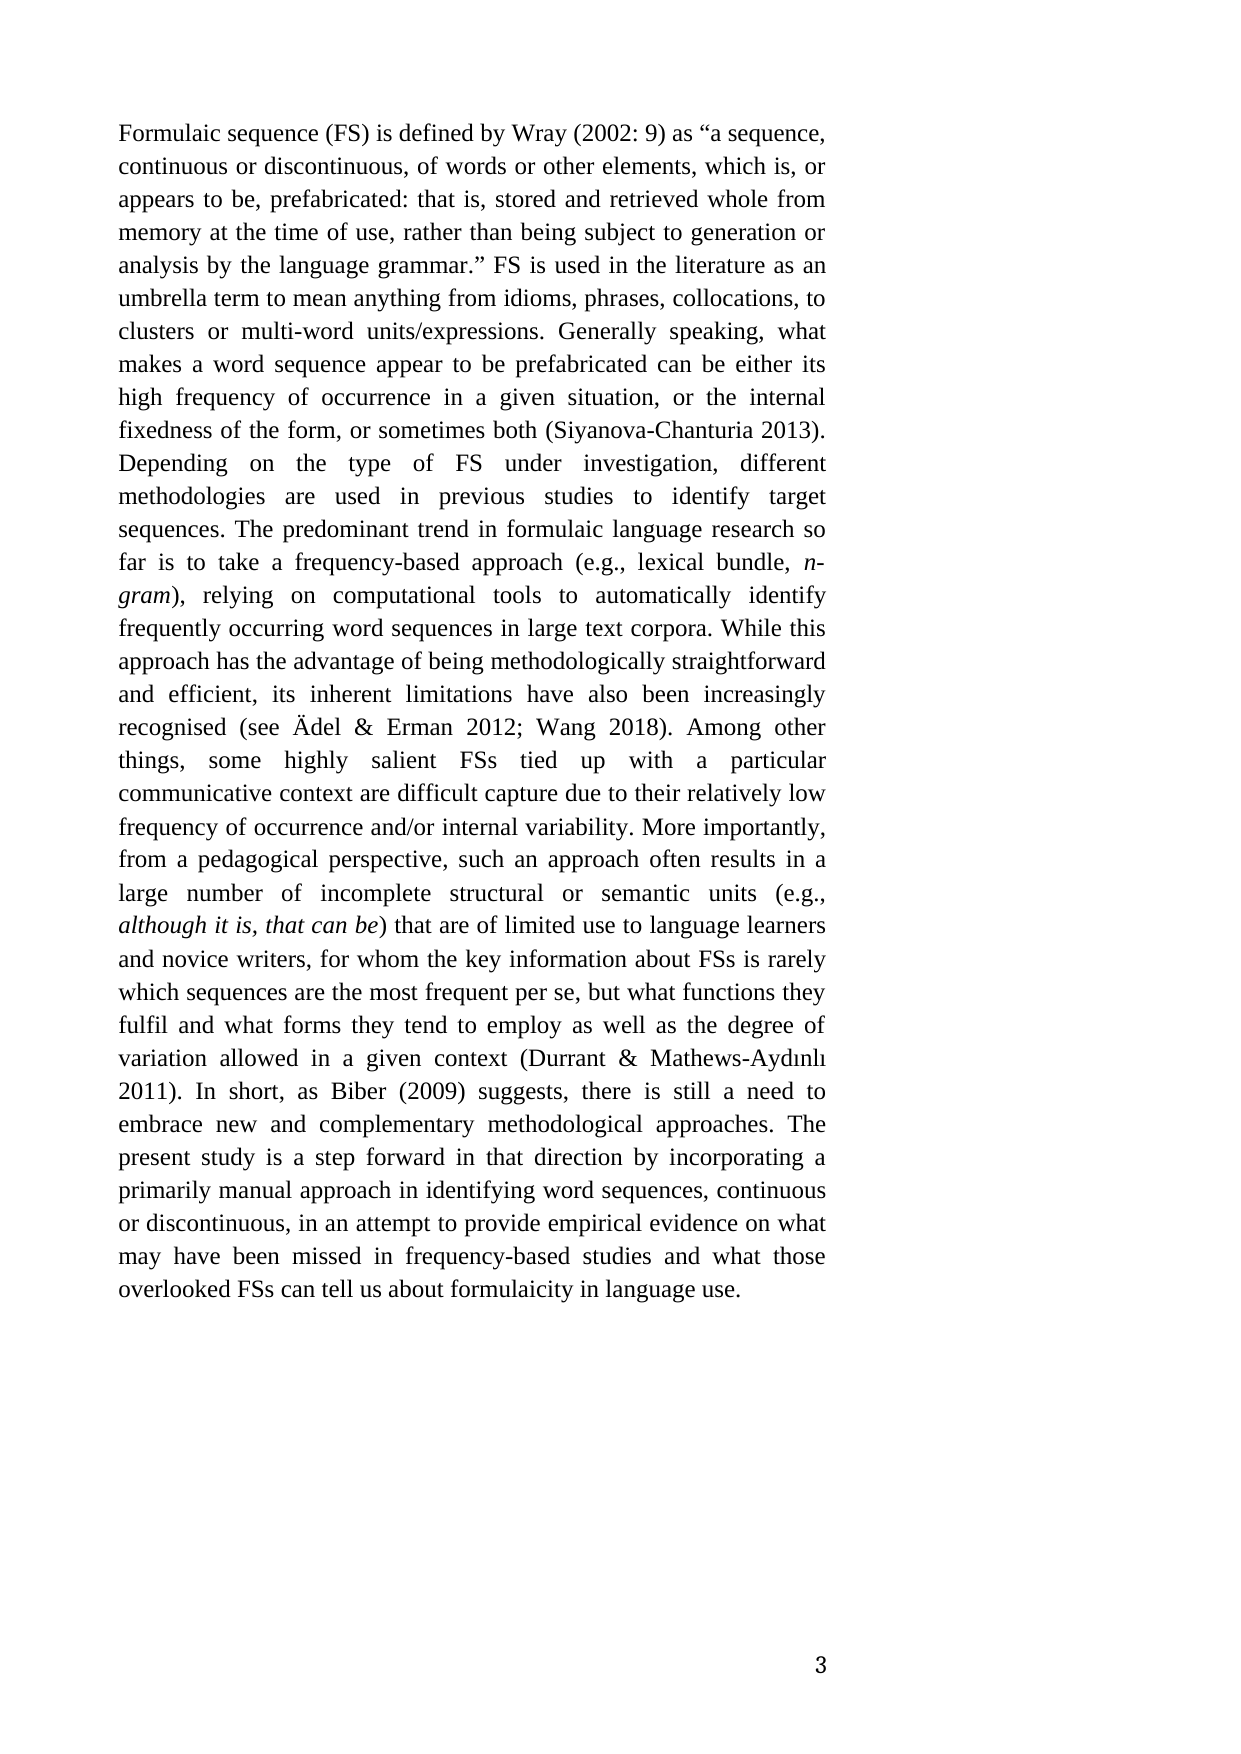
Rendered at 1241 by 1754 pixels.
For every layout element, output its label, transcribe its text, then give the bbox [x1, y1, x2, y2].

text Formulaic sequence (FS) is defined by Wray (2002: 9) as “a sequence, continuous or discontinuous, of words or other elements, which is, or appears to be, prefabricated: that is, stored and retrieved whole from memory at the time of use, rather than being subject to generation or analysis by the language grammar.” FS is used in the literature as an umbrella term to mean anything from idioms, phrases, collocations, to clusters or multi-word units/expressions. Generally speaking, what makes a word sequence appear to be prefabricated can be either its high frequency of occurrence in a given situation, or the internal fixedness of the form, or sometimes both (Siyanova-Chanturia 2013). Depending on the type of FS under investigation, different methodologies are used in previous studies to identify target sequences. The predominant trend in formulaic language research so far is to take a frequency-based approach (e.g., lexical bundle, n-gram), relying on computational tools to automatically identify frequently occurring word sequences in large text corpora. While this approach has the advantage of being methodologically straightforward and efficient, its inherent limitations have also been increasingly recognised (see Ädel & Erman 2012; Wang 2018). Among other things, some highly salient FSs tied up with a particular communicative context are difficult capture due to their relatively low frequency of occurrence and/or internal variability. More importantly, from a pedagogical perspective, such an approach often results in a large number of incomplete structural or semantic units (e.g., although it is, that can be) that are of limited use to language learners and novice writers, for whom the key information about FSs is rarely which sequences are the most frequent per se, but what functions they fulfil and what forms they tend to employ as well as the degree of variation allowed in a given context (Durrant & Mathews-Aydınlı 2011). In short, as Biber (2009) suggests, there is still a need to embrace new and complementary methodological approaches. The present study is a step forward in that direction by incorporating a primarily manual approach in identifying word sequences, continuous or discontinuous, in an attempt to provide empirical evidence on what may have been missed in frequency-based studies and what those overlooked FSs can tell us about formulaicity in language use. [118, 118, 827, 1303]
